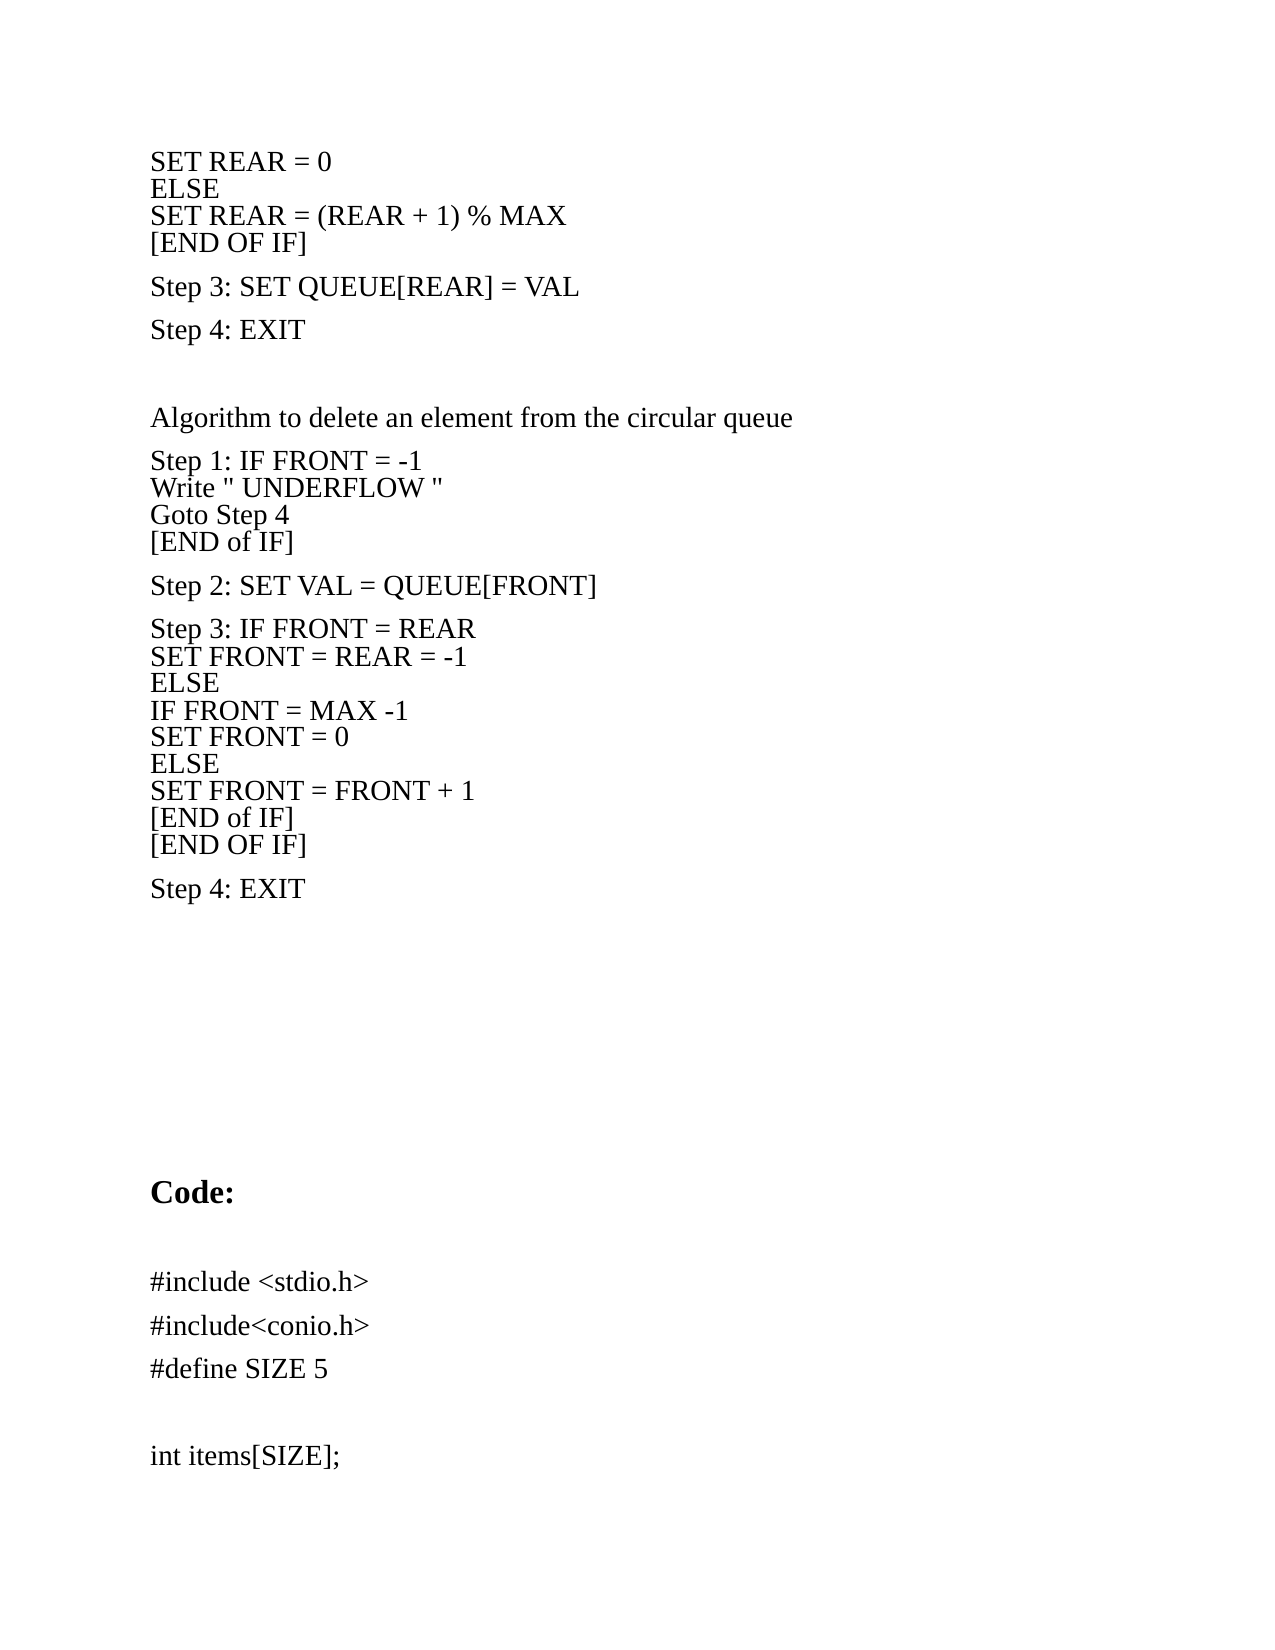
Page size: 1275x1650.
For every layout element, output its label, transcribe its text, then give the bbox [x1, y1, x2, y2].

text Step 4: EXIT [150, 877, 1125, 904]
text Step 3: SET QUEUE[REAR] = VAL [150, 274, 1125, 302]
text Step 2: SET VAL = QUEUE[FRONT] [150, 574, 1125, 601]
text int items[SIZE]; [150, 1444, 1125, 1471]
text #include<conio.h> [150, 1313, 1125, 1340]
text #define SIZE 5 [150, 1357, 1125, 1384]
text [150, 150, 1125, 258]
text Step 1: IF FRONT = -1 Write " UNDERFLOW " Goto Step 4 [END of IF] [150, 449, 1125, 557]
text Algorithm to delete an element from the circular queue [150, 406, 1125, 432]
text Code: [150, 1182, 1125, 1209]
text #include <stdio.h> [150, 1270, 1125, 1297]
text Step 4: EXIT [150, 318, 1125, 345]
text Step 3: IF FRONT = REAR SET FRONT = REAR = -1 ELSE IF FRONT = MAX -1 SET FRONT = 0 ELSE SET FRONT = FRONT + 1 [END of IF] [END OF IF] [150, 617, 1125, 860]
